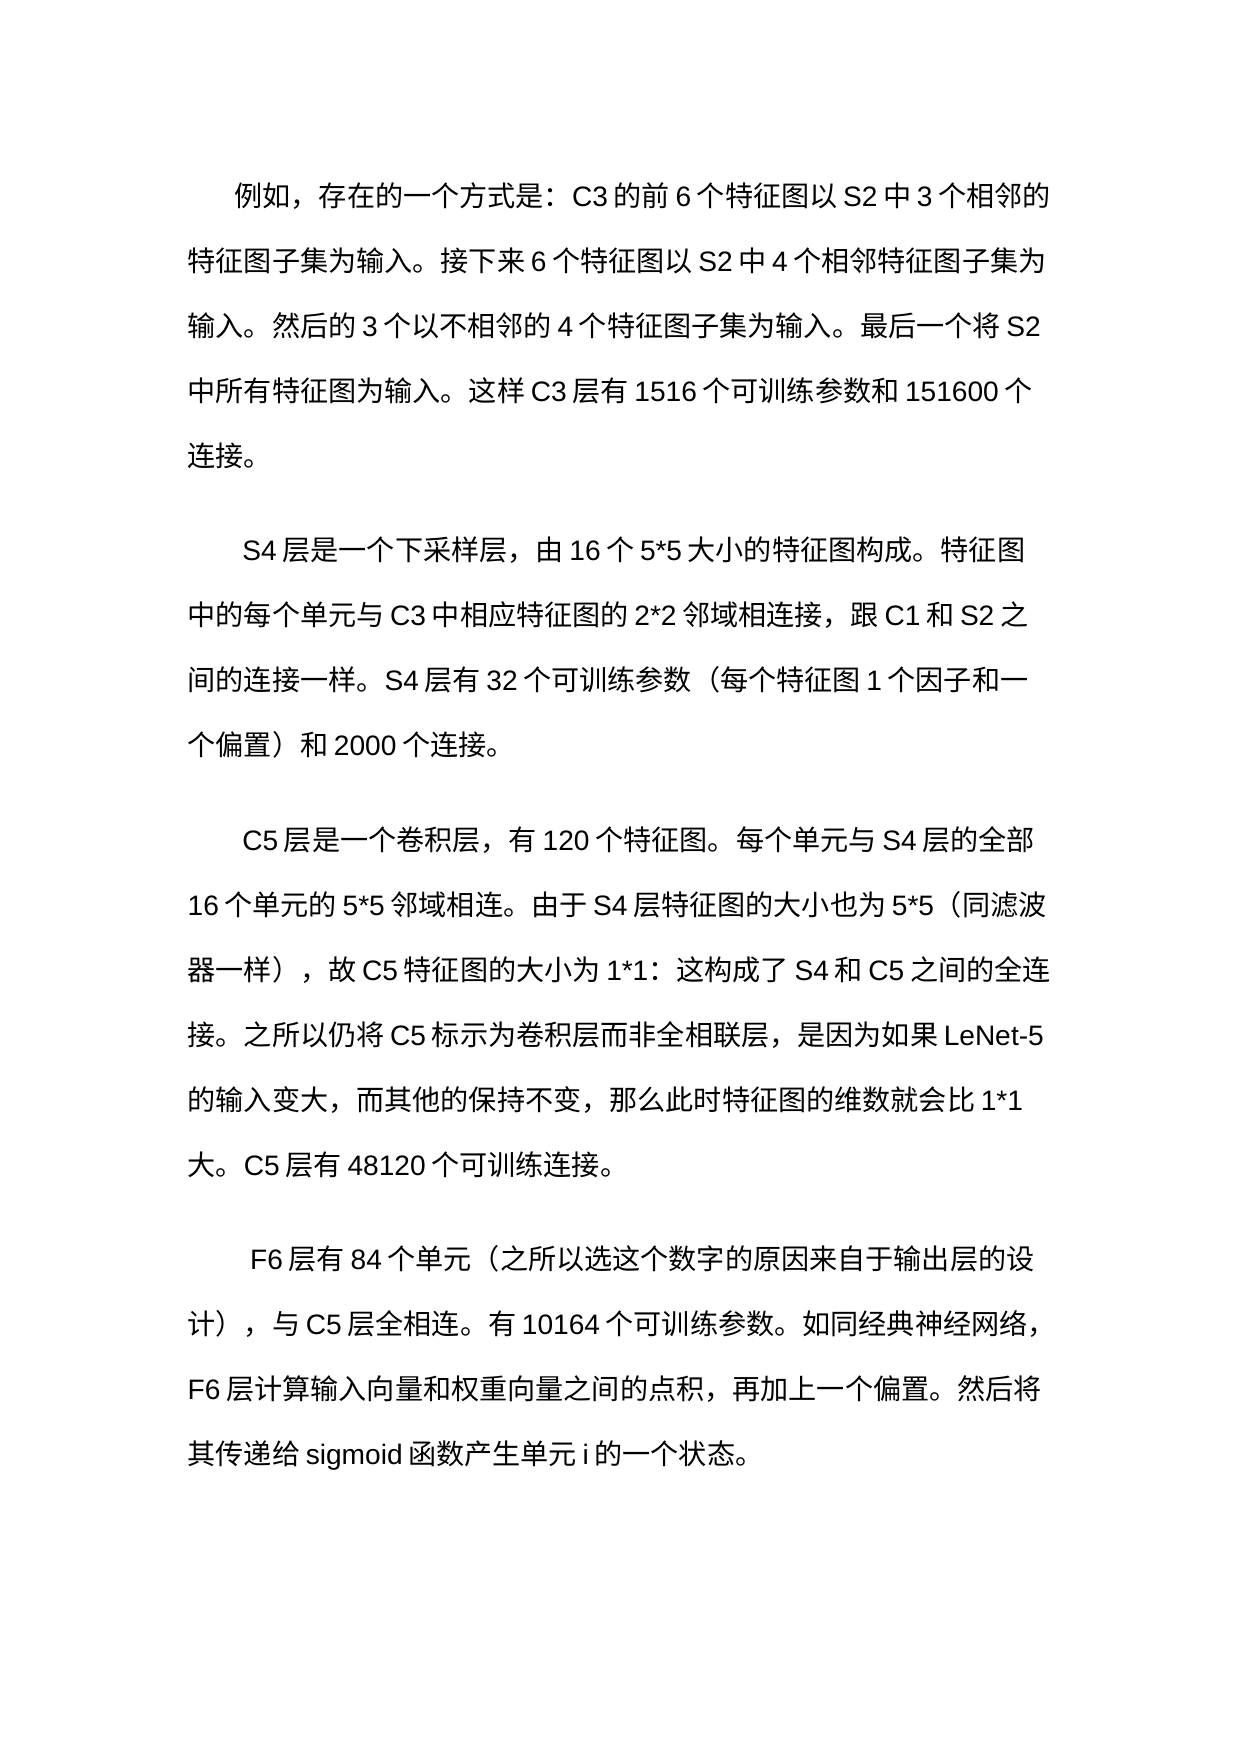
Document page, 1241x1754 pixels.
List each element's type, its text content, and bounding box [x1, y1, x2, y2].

text 例如，存在的一个方式是：C3的前6个特征图以S2中3个相邻的特征图子集为输入。接下来6个特征图以S2中4个相邻特征图子集为输入。然后的3个以不相邻的4个特征图子集为输入。最后一个将S2中所有特征图为输入。这样C3层有1516个可训练参数和151600个连接。 [187, 162, 1053, 487]
text F6层有84个单元（之所以选这个数字的原因来自于输出层的设计），与C5层全相连。有10164个可训练参数。如同经典神经网络，F6层计算输入向量和权重向量之间的点积，再加上一个偏置。然后将其传递给sigmoid函数产生单元i的一个状态。 [187, 1224, 1053, 1484]
text C5层是一个卷积层，有120个特征图。每个单元与S4层的全部16个单元的5*5邻域相连。由于S4层特征图的大小也为5*5（同滤波器一样），故C5特征图的大小为1*1：这构成了S4和C5之间的全连接。之所以仍将C5标示为卷积层而非全相联层，是因为如果LeNet-5的输入变大，而其他的保持不变，那么此时特征图的维数就会比1*1大。C5层有48120个可训练连接。 [187, 805, 1053, 1195]
text S4层是一个下采样层，由16个5*5大小的特征图构成。特征图中的每个单元与C3中相应特征图的2*2邻域相连接，跟C1和S2之间的连接一样。S4层有32个可训练参数（每个特征图1个因子和一个偏置）和2000个连接。 [187, 516, 1053, 776]
